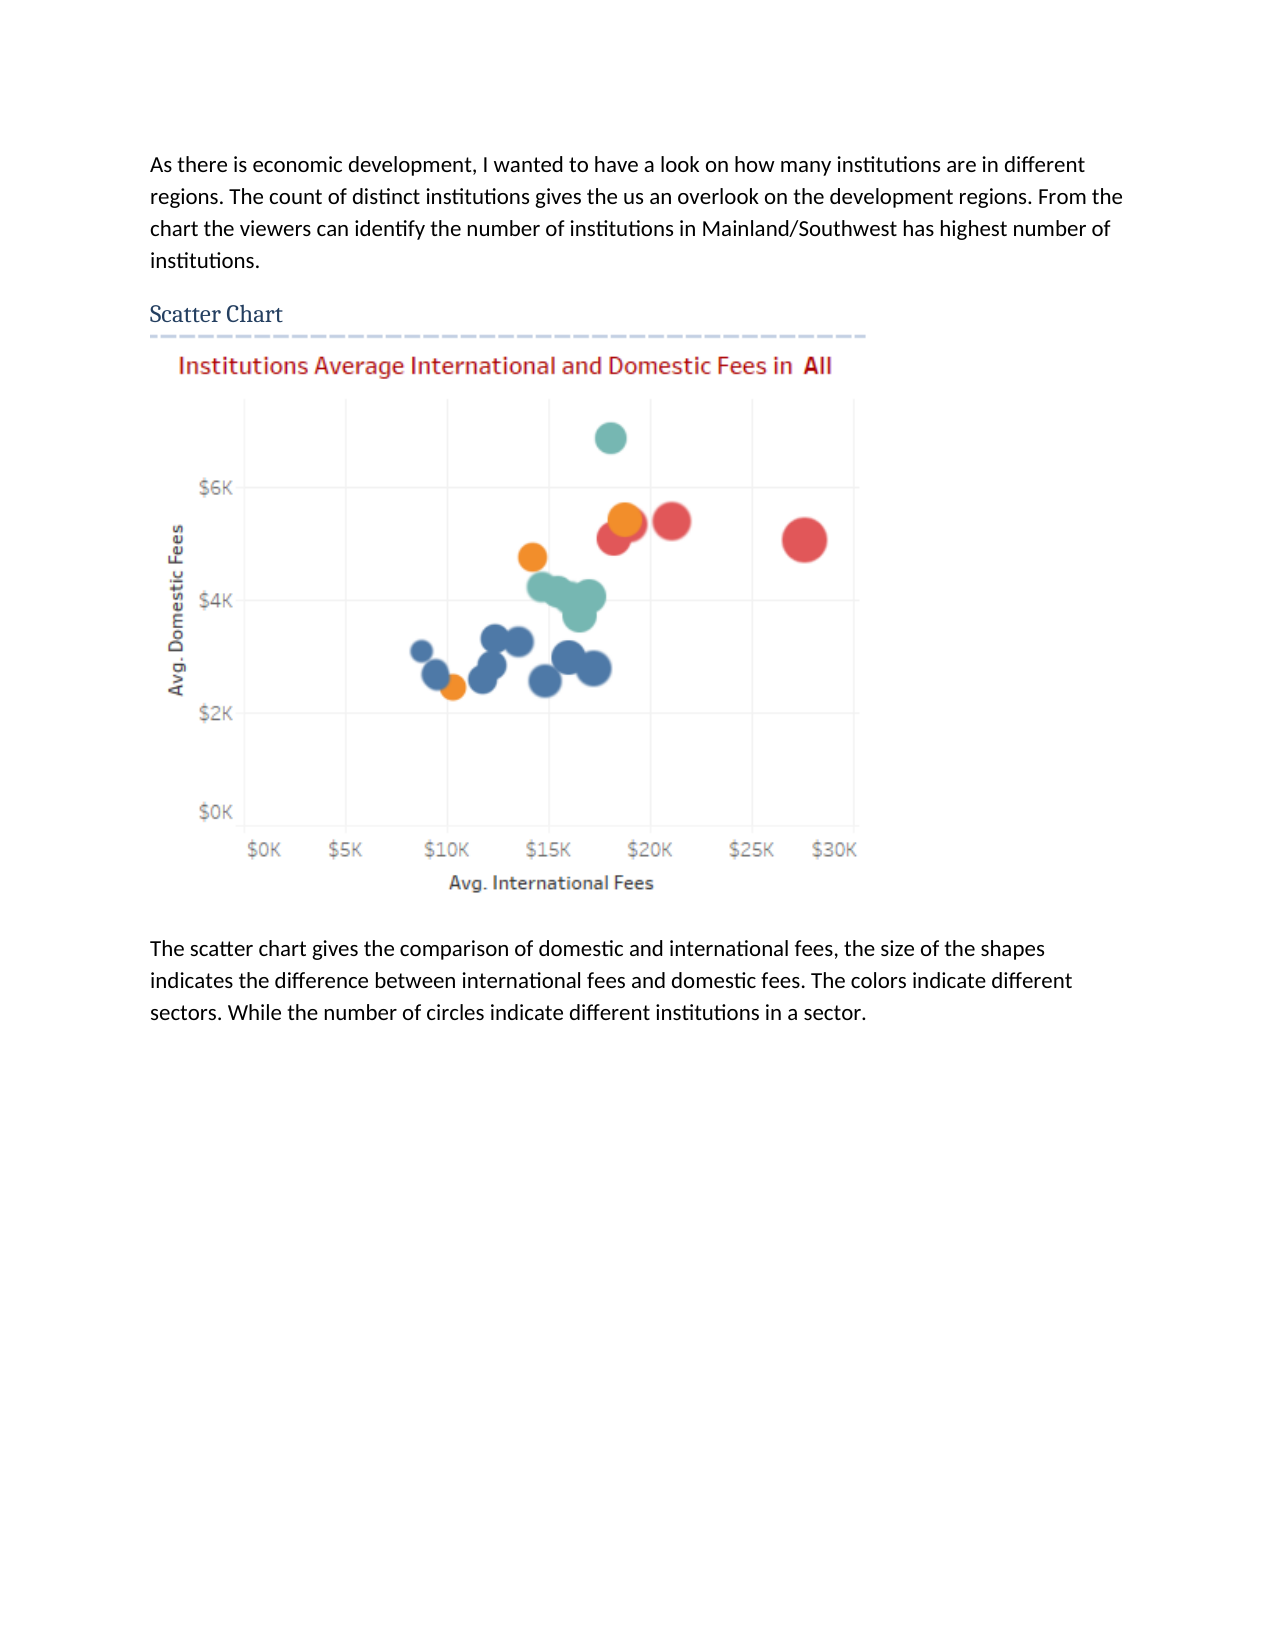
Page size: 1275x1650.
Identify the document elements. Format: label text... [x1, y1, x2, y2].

text The scatter chart gives the comparison of domestic and international fees, the size of the shapes indicates the difference between international fees and domestic fees. The colors indicate different sectors. While the number of circles indicate different institutions in a sector. [150, 934, 1125, 1027]
text As there is economic development, I wanted to have a look on how many institutions are in different regions. The count of distinct institutions gives the us an overlook on the development regions. From the chart the viewers can identify the number of institutions in Mainland/Southwest has highest number of institutions. [150, 150, 1125, 274]
picture [150, 332, 869, 910]
subtitle Scatter Chart [150, 299, 1125, 328]
